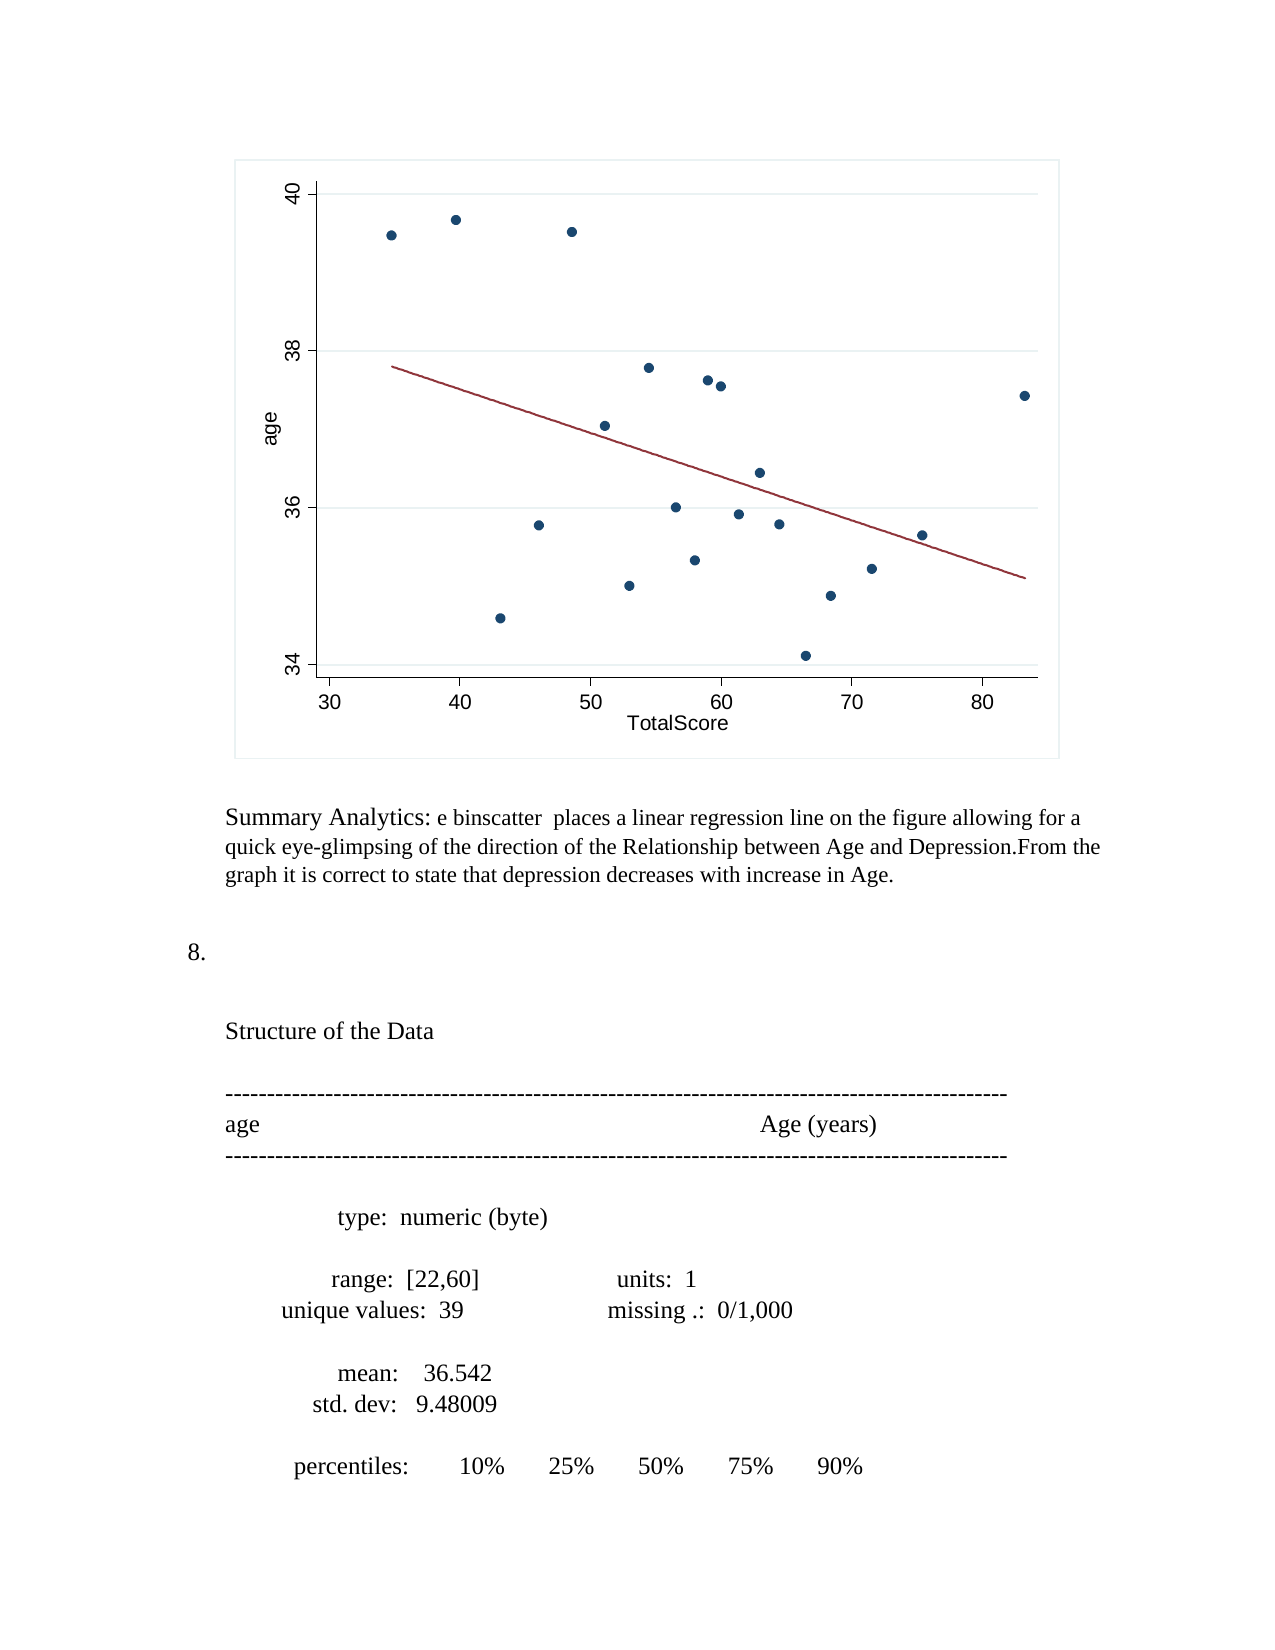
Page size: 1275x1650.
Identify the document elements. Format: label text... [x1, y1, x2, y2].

list std. dev: 9.48009 [225, 1389, 1125, 1417]
list type: numeric (byte) [225, 1202, 1125, 1231]
text 8. [187, 937, 1125, 966]
list ---------------------------------------------------------------------------------------------- [225, 1078, 1125, 1107]
list Structure of the Data [225, 1016, 1125, 1045]
list Summary Analytics: e binscatter places a linear regression line on the figure allowing for a quick eye-glimpsing of the direction of the Relationship between Age and Depression.From the graph it is correct to state that depression decreases with increase in Age. [225, 802, 1125, 888]
list range: [22,60] units: 1 [225, 1264, 1125, 1293]
list mean: 36.542 [225, 1358, 1125, 1386]
list unique values: 39 missing .: 0/1,000 [225, 1296, 1125, 1324]
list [225, 1140, 1125, 1169]
list percentiles: 10% 25% 50% 75% 90% [225, 1451, 1125, 1479]
list age Age (years) [225, 1109, 1125, 1138]
